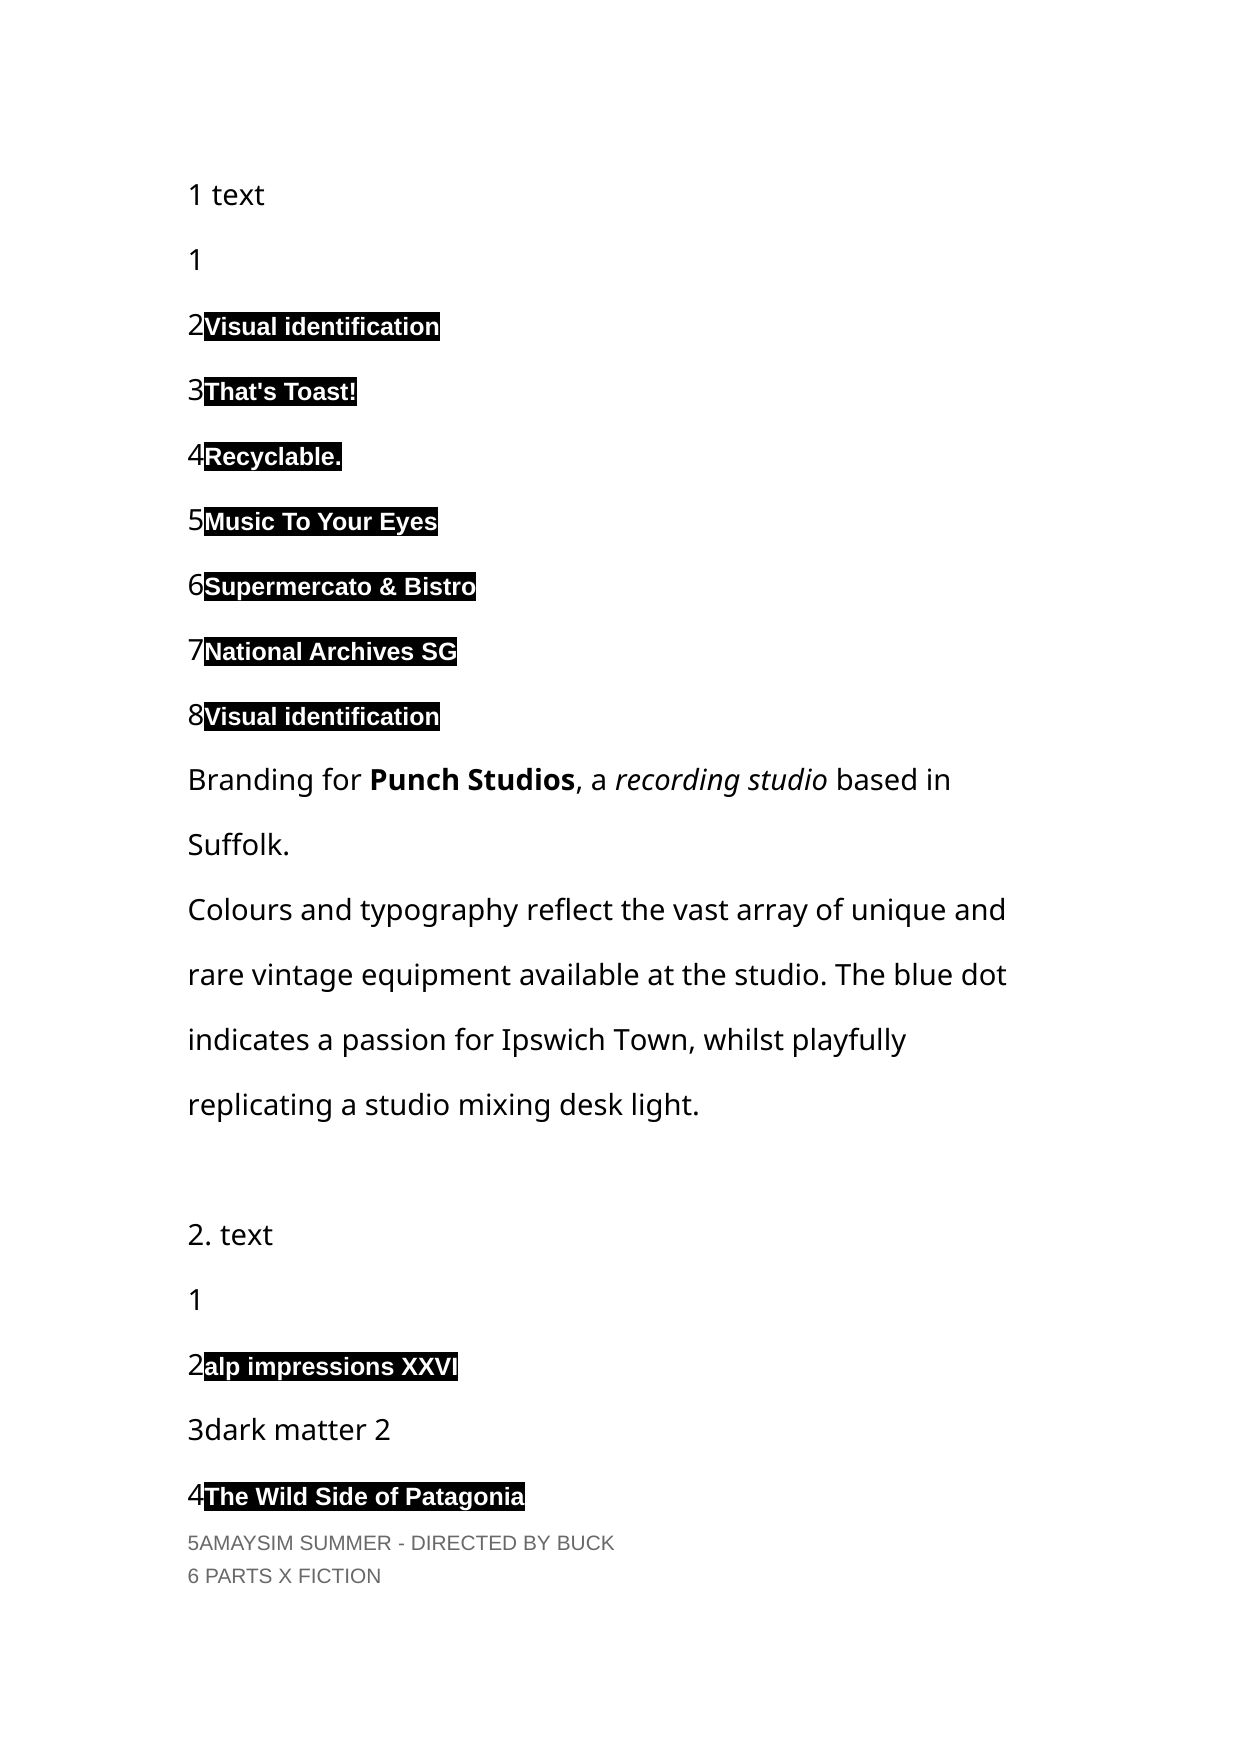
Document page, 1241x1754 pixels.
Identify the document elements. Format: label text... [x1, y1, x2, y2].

text 6Supermercato & Bistro [187, 552, 1053, 617]
text 4Recyclable. [187, 422, 1053, 487]
text 7National Archives SG [187, 617, 1053, 682]
text Branding for Punch Studios, a recording studio based in Suffolk. Colours and typography reflect the vast array of unique and rare vintage equipment available at the studio. The blue dot indicates a passion for Ipswich Town, whilst playfully replicating a studio mixing desk light. [187, 747, 1053, 1137]
text 1 [187, 227, 1053, 292]
list 3dark matter 2 [187, 1397, 1053, 1462]
text 1 text [187, 162, 1053, 227]
text 3That's Toast! [187, 357, 1053, 422]
list 6 PARTS X FICTION [187, 1559, 1053, 1592]
text 5Music To Your Eyes [187, 487, 1053, 552]
list text [187, 1202, 1053, 1267]
text 2Visual identification [187, 292, 1053, 357]
list 4The Wild Side of Patagonia [187, 1462, 1053, 1527]
list 2alp impressions XXVI [187, 1332, 1053, 1397]
list 5AMAYSIM SUMMER - DIRECTED BY BUCK [187, 1527, 1053, 1559]
list 1 [187, 1267, 1053, 1332]
text 8Visual identification [187, 682, 1053, 747]
